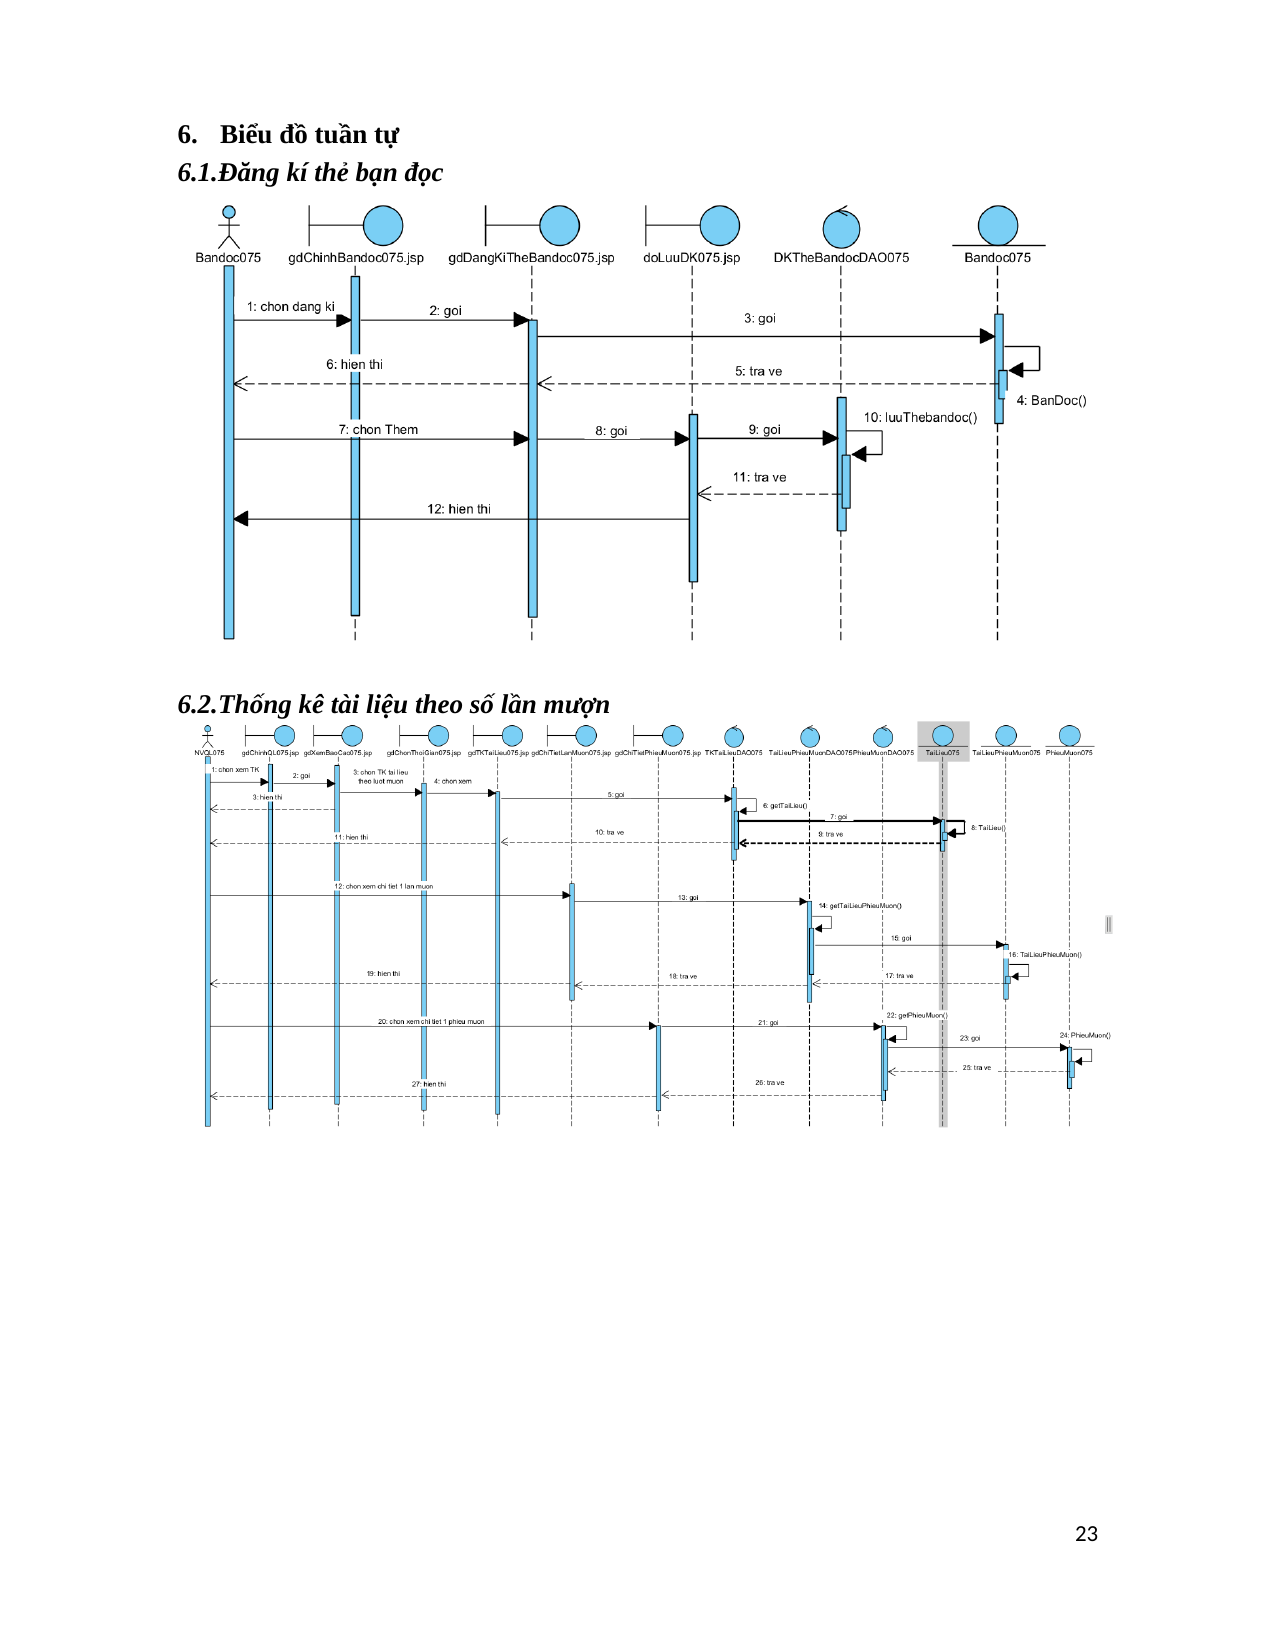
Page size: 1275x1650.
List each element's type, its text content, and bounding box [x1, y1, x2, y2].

picture [192, 189, 1113, 670]
subtitle 6.1.Đăng kí thẻ bạn đọc [177, 156, 1098, 187]
picture [192, 721, 1113, 1128]
subtitle 6.2.Thống kê tài liệu theo số lần mượn [177, 688, 1098, 719]
subtitle Biểu đồ tuần tự [177, 118, 1098, 149]
